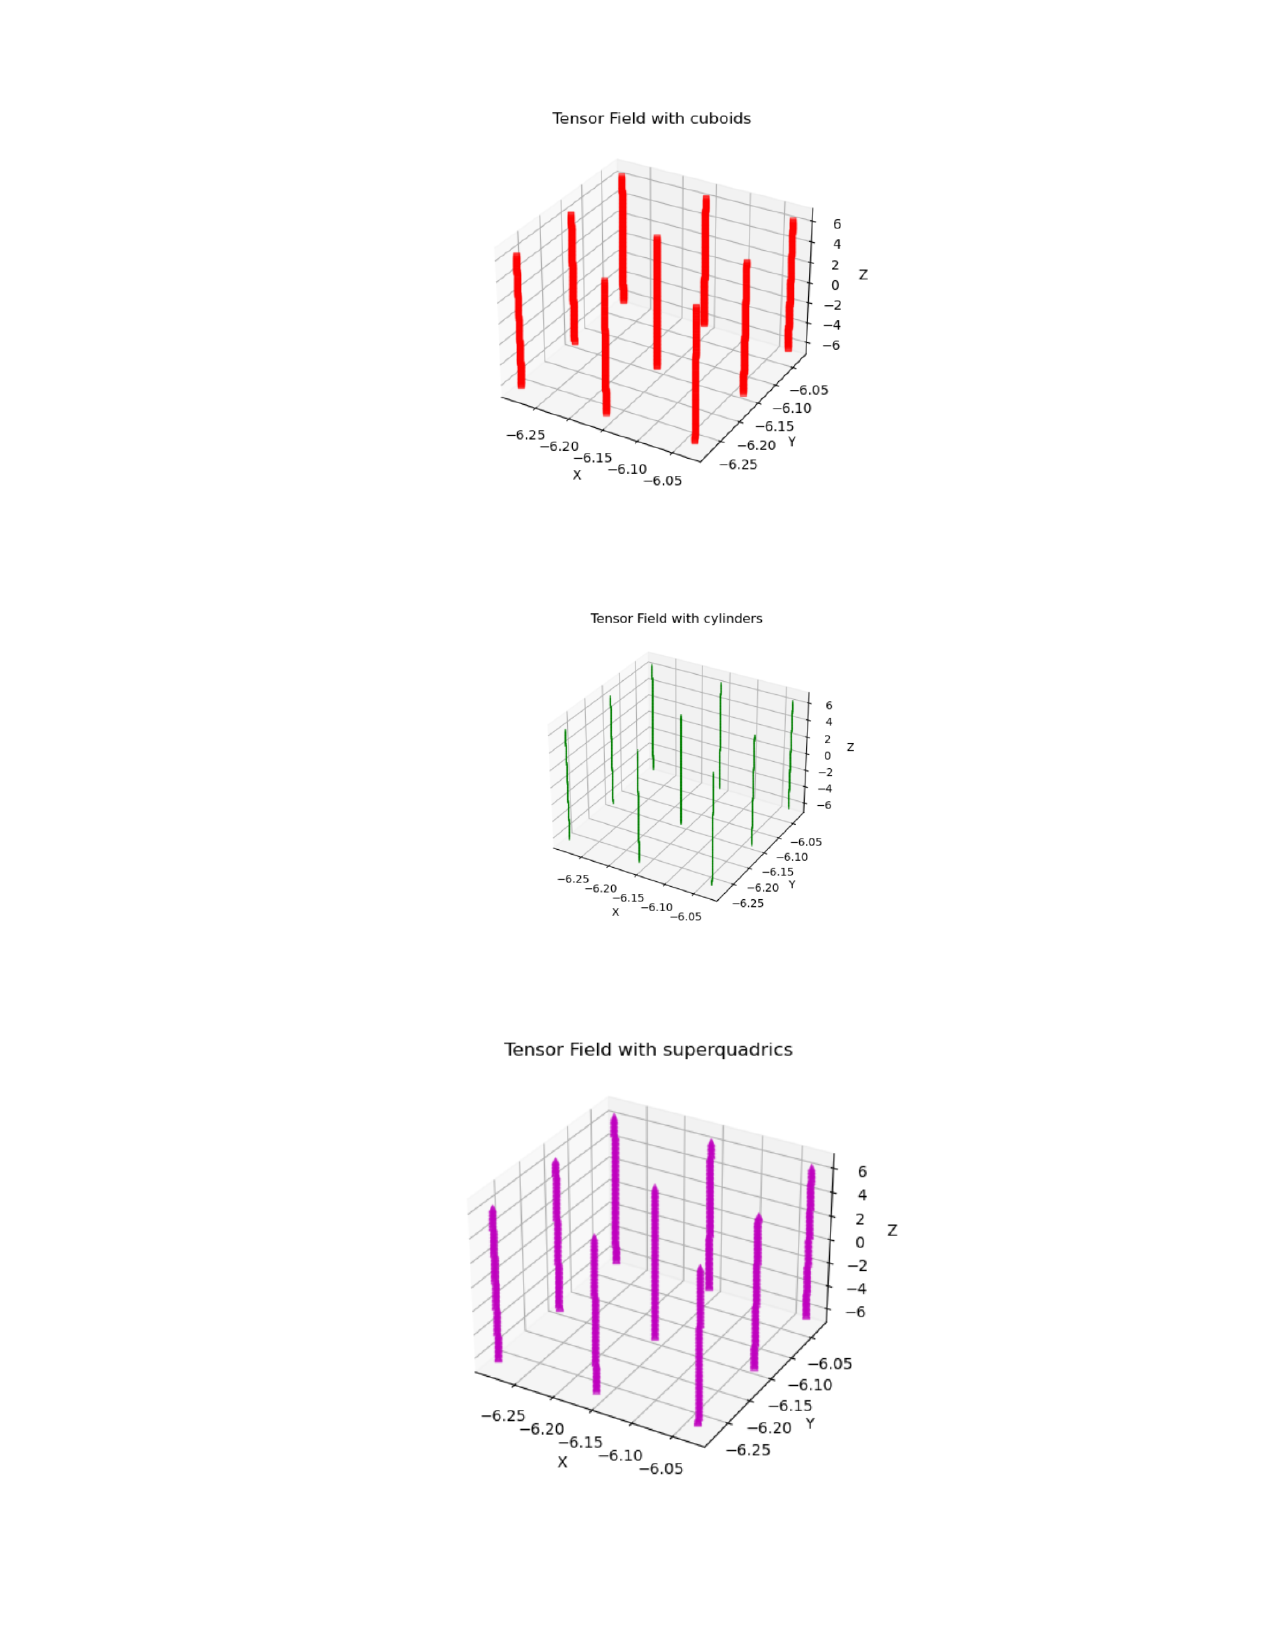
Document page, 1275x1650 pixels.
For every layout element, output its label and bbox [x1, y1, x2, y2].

picture [406, 1027, 928, 1480]
picture [464, 592, 870, 929]
picture [448, 88, 886, 493]
